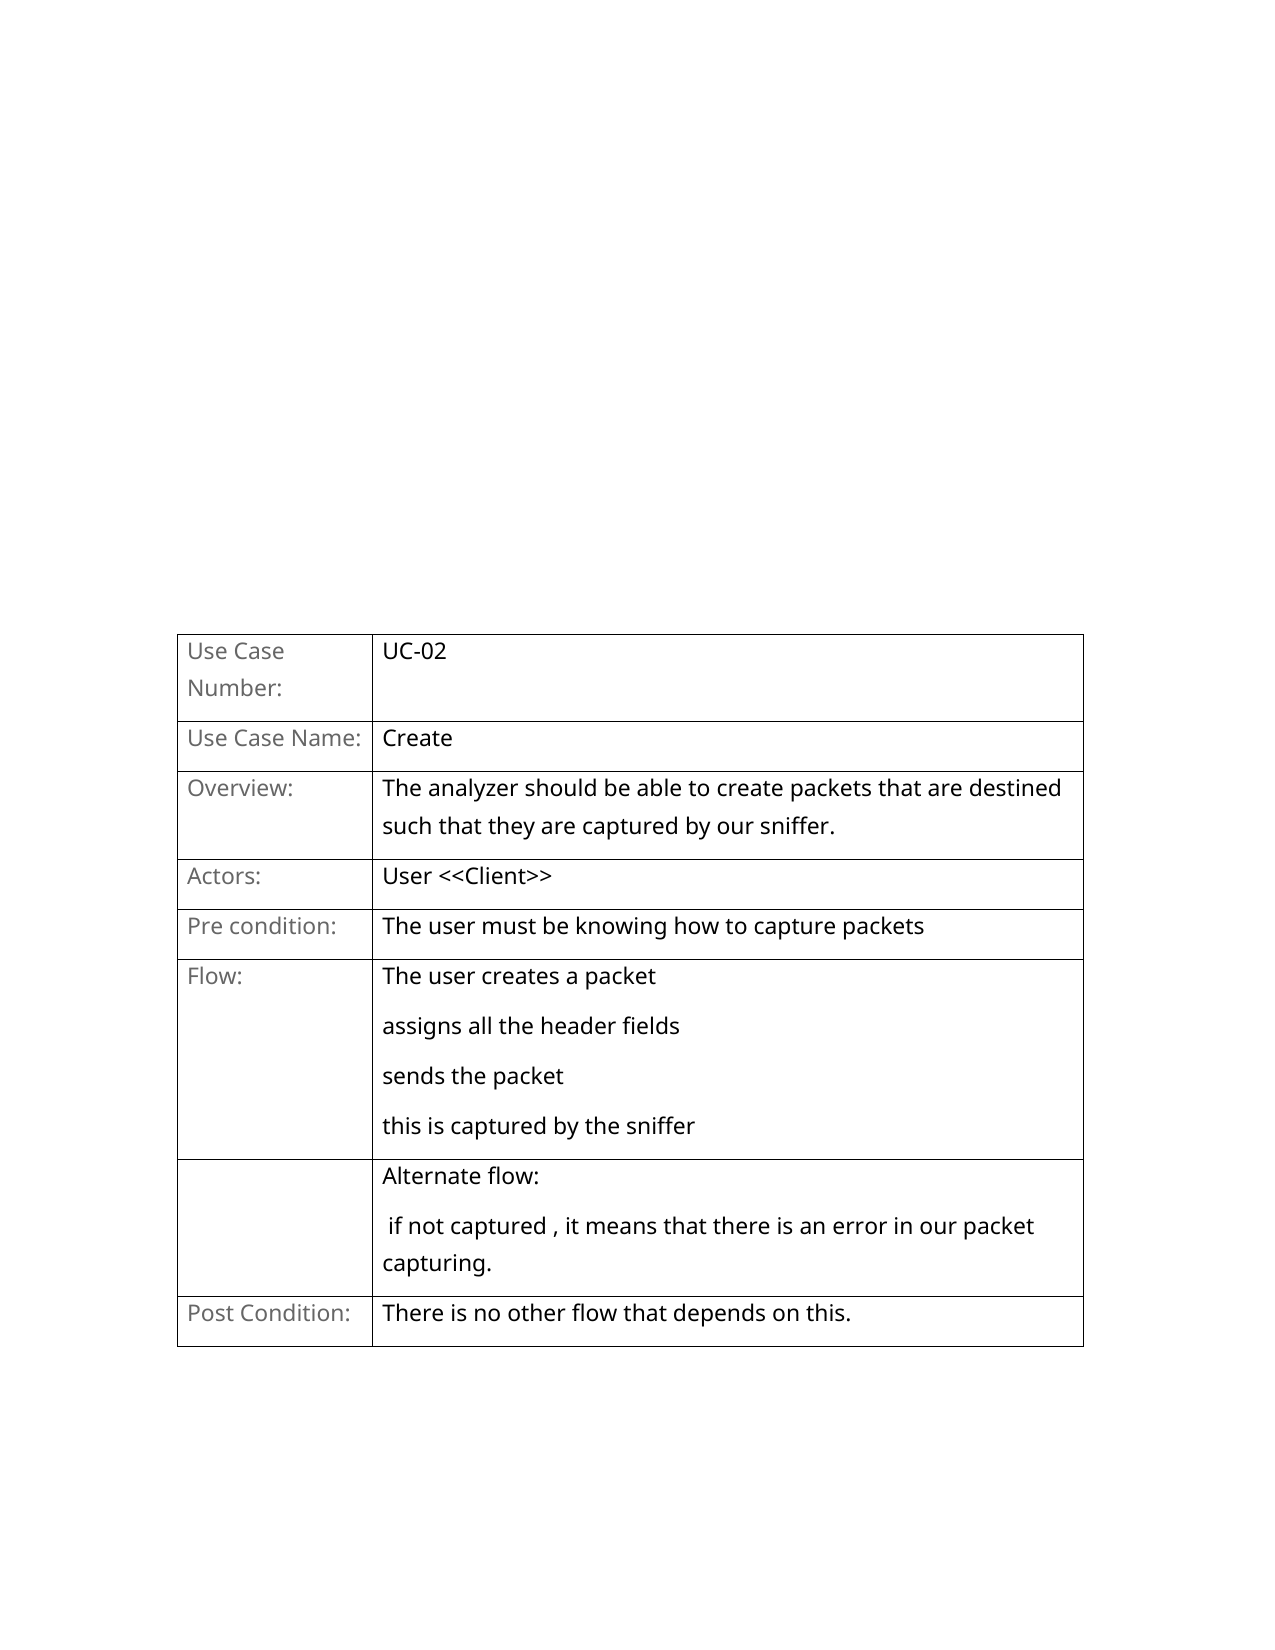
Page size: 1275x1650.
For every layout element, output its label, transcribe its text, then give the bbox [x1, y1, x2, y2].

table_cell Alternate flow: if not captured , it means that there is an error in our packet capturing. [373, 1160, 1083, 1296]
table_cell Post Condition: [178, 1297, 372, 1346]
table_cell The user must be knowing how to capture packets [373, 910, 1083, 959]
table_header UC-02 [373, 635, 1083, 721]
table_cell Pre condition: [178, 910, 372, 959]
table_header Use Case Number: [178, 635, 372, 721]
table_cell Use Case Name: [178, 722, 372, 771]
table_cell Overview: [178, 772, 372, 859]
table_cell User <<Client>> [373, 860, 1083, 909]
table_cell Flow: [178, 960, 372, 1159]
table_cell Actors: [178, 860, 372, 909]
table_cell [373, 1297, 1083, 1346]
table_cell [178, 1160, 372, 1296]
table_cell The analyzer should be able to create packets that are destined such that they are captured by our sniffer. [373, 772, 1083, 859]
table_cell The user creates a packet assigns all the header fields sends the packet this is captured by the sniffer [373, 960, 1083, 1159]
table_cell Create [373, 722, 1083, 771]
